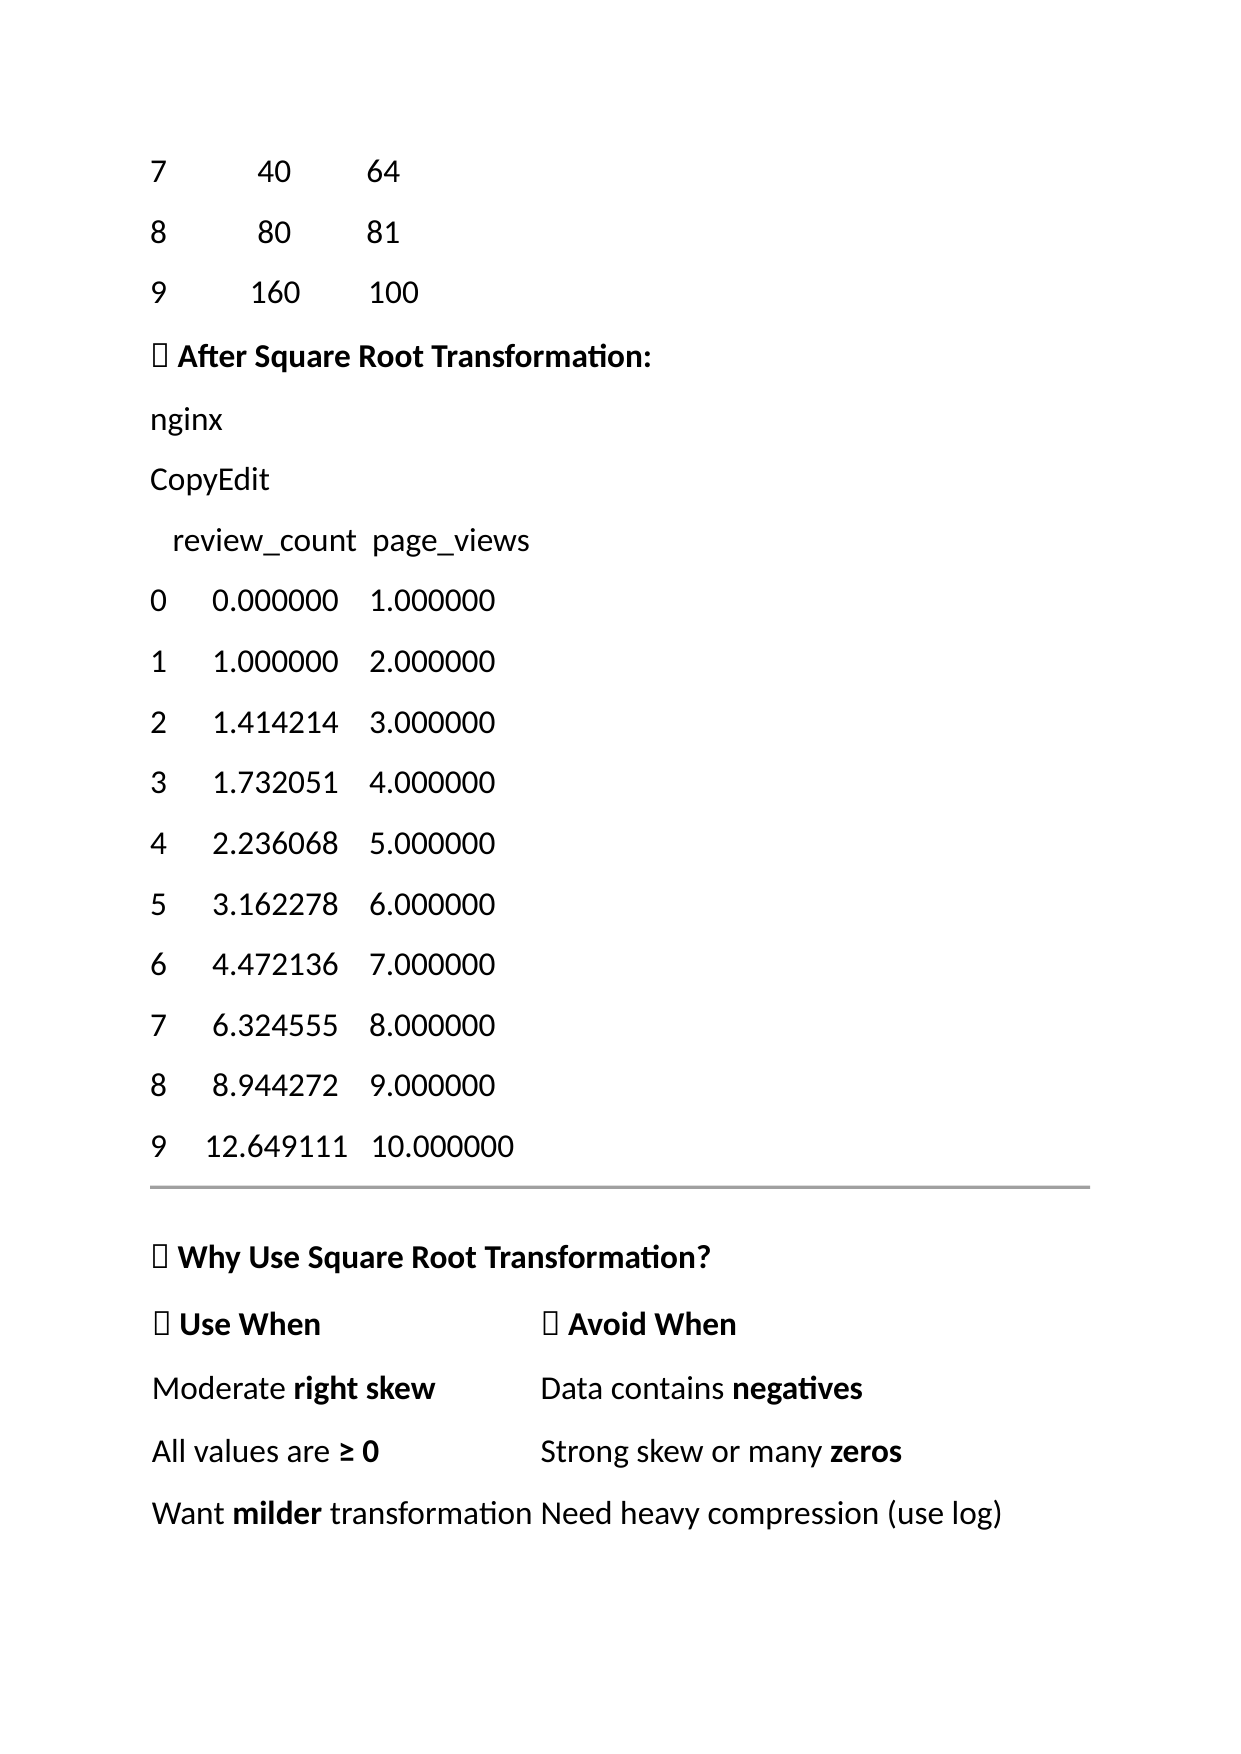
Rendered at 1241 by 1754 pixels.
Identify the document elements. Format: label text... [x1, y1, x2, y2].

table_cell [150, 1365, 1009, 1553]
text 2 1.414214 3.000000 [150, 701, 1090, 741]
text 3 1.732051 4.000000 [150, 761, 1090, 802]
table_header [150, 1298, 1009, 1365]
text nginx [150, 397, 1090, 438]
text 0 0.000000 1.000000 [150, 579, 1090, 620]
text 7 40 64 [150, 150, 1090, 191]
text 9 160 100 [150, 271, 1090, 312]
text 5 3.162278 6.000000 [150, 882, 1090, 923]
text 🧠 Why Use Square Root Transformation? [150, 1232, 1090, 1278]
text 🔹 After Square Root Transformation: [150, 332, 1090, 377]
text 9 12.649111 10.000000 [150, 1125, 1090, 1166]
text 6 4.472136 7.000000 [150, 943, 1090, 984]
text review_count page_views [150, 519, 1090, 559]
text CopyEdit [150, 458, 1090, 499]
text 8 80 81 [150, 211, 1090, 251]
text 8 8.944272 9.000000 [150, 1064, 1090, 1105]
text 7 6.324555 8.000000 [150, 1004, 1090, 1044]
text 1 1.000000 2.000000 [150, 640, 1090, 681]
text 4 2.236068 5.000000 [150, 822, 1090, 863]
